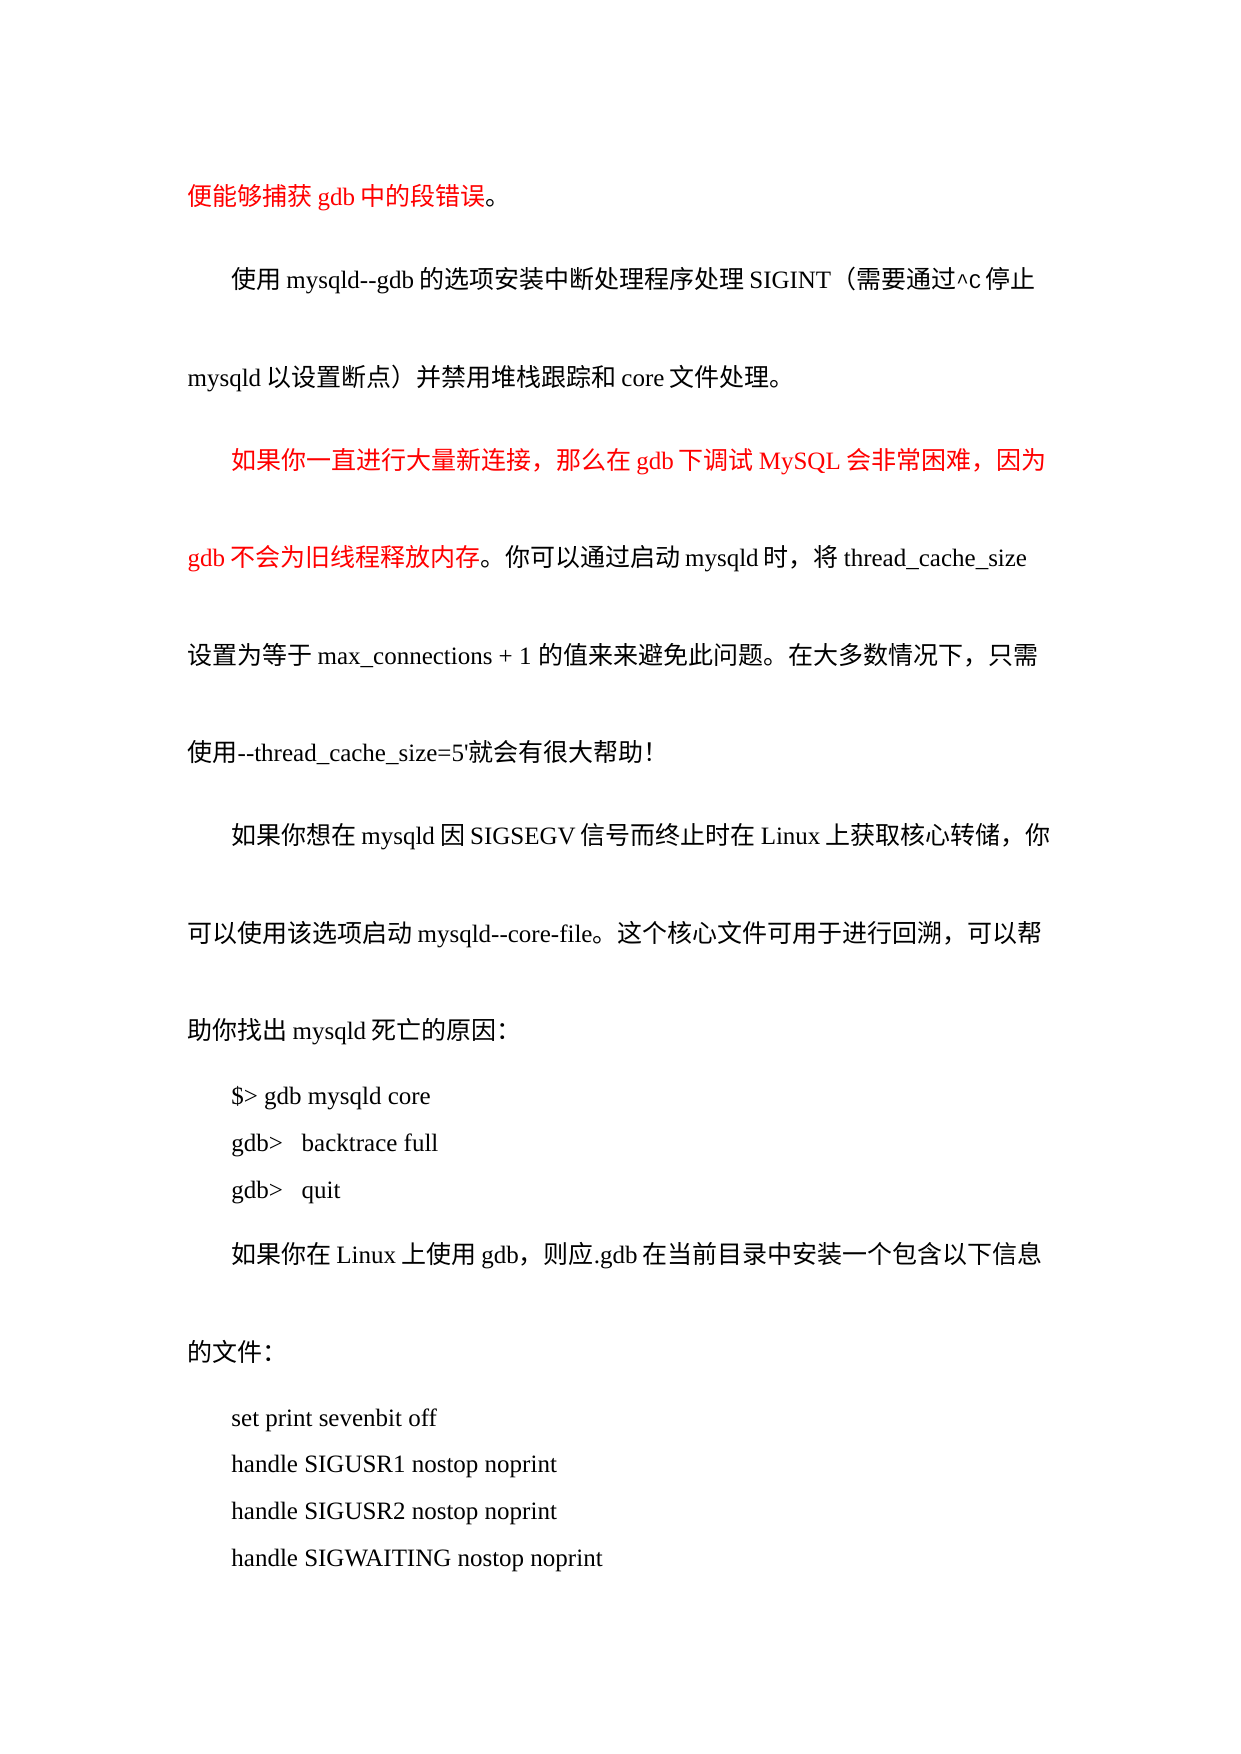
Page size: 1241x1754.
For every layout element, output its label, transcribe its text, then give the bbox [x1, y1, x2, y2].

text 使用mysqld--gdb的选项安装中断处理程序处理SIGINT（需要通过^C停止mysqld以设置断点）并禁用堆栈跟踪和core文件处理。 [187, 245, 1053, 408]
text gdb> quit [187, 1173, 1053, 1206]
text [187, 162, 1053, 227]
text set print sevenbit off [187, 1401, 1053, 1433]
text $> gdb mysqld core [187, 1079, 1053, 1112]
text 如果你想在mysqld因SIGSEGV信号而终止时在Linux上获取核心转储，你可以使用该选项启动mysqld--core-file。这个核心文件可用于进行回溯，可以帮助你找出mysqld死亡的原因： [187, 801, 1053, 1061]
text handle SIGUSR1 nostop noprint [187, 1448, 1053, 1480]
text 如果你在Linux上使用gdb，则应.gdb在当前目录中安装一个包含以下信息的文件： [187, 1220, 1053, 1383]
text 如果你一直进行大量新连接，那么在gdb下调试MySQL会非常困难，因为gdb不会为旧线程释放内存。你可以通过启动mysqld时，将thread_cache_size设置为等于max_connections + 1 的值来来避免此问题。在大多数情况下，只需使用--thread_cache_size=5'就会有很大帮助！ [187, 426, 1053, 783]
text gdb> backtrace full [187, 1126, 1053, 1159]
text handle SIGUSR2 nostop noprint [187, 1494, 1053, 1527]
text handle SIGWAITING nostop noprint [187, 1541, 1053, 1574]
